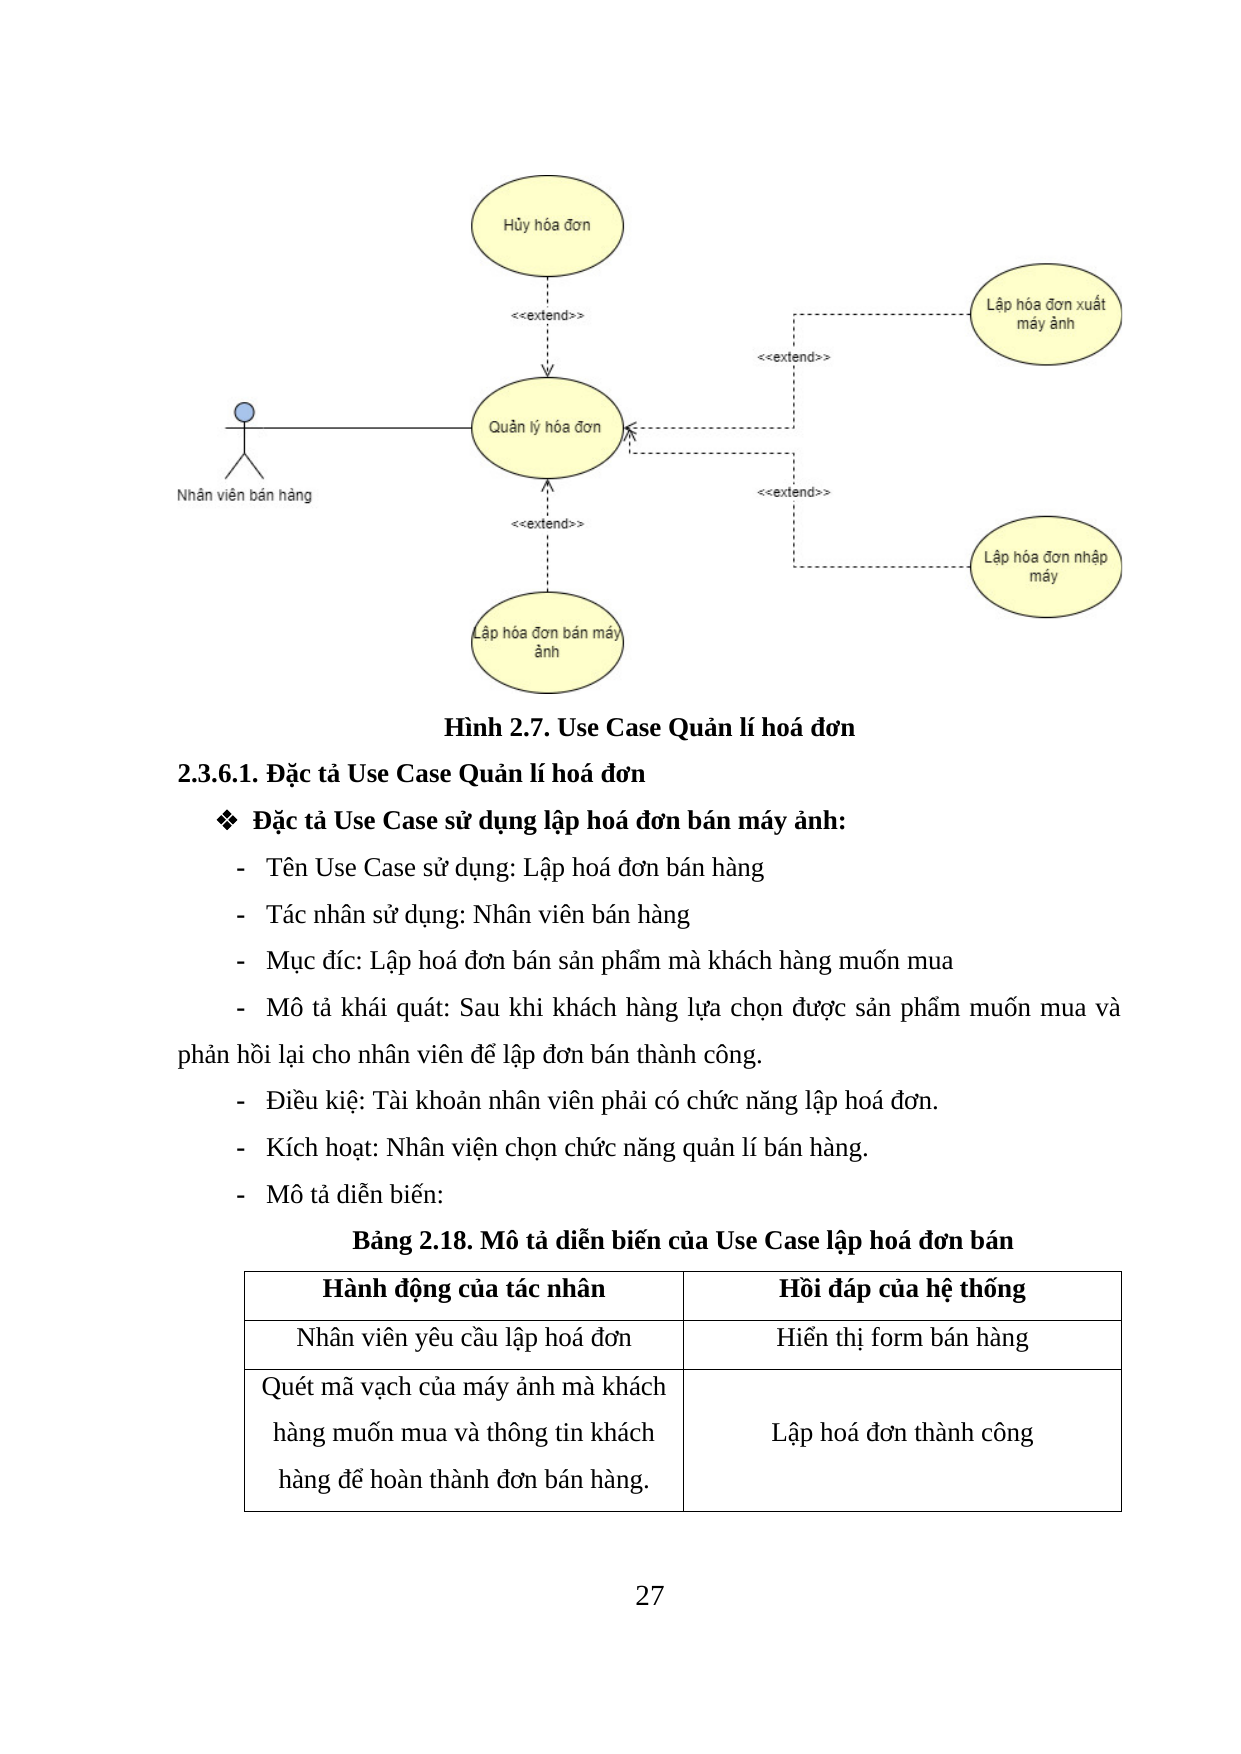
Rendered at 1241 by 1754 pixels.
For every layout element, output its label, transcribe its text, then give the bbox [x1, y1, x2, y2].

list Mô tả khái quát: Sau khi khách hàng lựa chọn được sản phẩm muốn mua và phản hồi lại cho nhân viên để lập đơn bán thành công. [177, 991, 1122, 1069]
table_cell Lập hoá đơn thành công [684, 1370, 1121, 1511]
table_cell Nhân viên yêu cầu lập hoá đơn [245, 1321, 683, 1369]
table_cell Hiển thị form bán hàng [684, 1321, 1121, 1369]
table_header Hành động của tác nhân [245, 1272, 683, 1320]
picture [177, 175, 1123, 694]
list Kích hoạt: Nhân viện chọn chức năng quản lí bán hàng. [177, 1131, 1122, 1162]
list Hình 2.7. Use Case Quản lí hoá đơn [177, 711, 1122, 742]
list Bảng 2.18. Mô tả diễn biến của Use Case lập hoá đơn bán [244, 1224, 1122, 1256]
table_cell Quét mã vạch của máy ảnh mà khách hàng muốn mua và thông tin khách hàng để hoàn thành đơn bán hàng. [245, 1370, 683, 1511]
list Đặc tả Use Case Quản lí hoá đơn [177, 757, 1122, 789]
list Đặc tả Use Case sử dụng lập hoá đơn bán máy ảnh: [215, 804, 1122, 835]
table_header Hồi đáp của hệ thống [684, 1272, 1121, 1320]
list Tác nhân sử dụng: Nhân viên bán hàng [177, 898, 1122, 929]
list Điều kiệ: Tài khoản nhân viên phải có chức năng lập hoá đơn. [177, 1084, 1122, 1116]
list Tên Use Case sử dụng: Lập hoá đơn bán hàng [177, 851, 1122, 882]
list Mô tả diễn biến: [177, 1178, 1122, 1209]
list Mục đíc: Lập hoá đơn bán sản phẩm mà khách hàng muốn mua [177, 944, 1122, 976]
